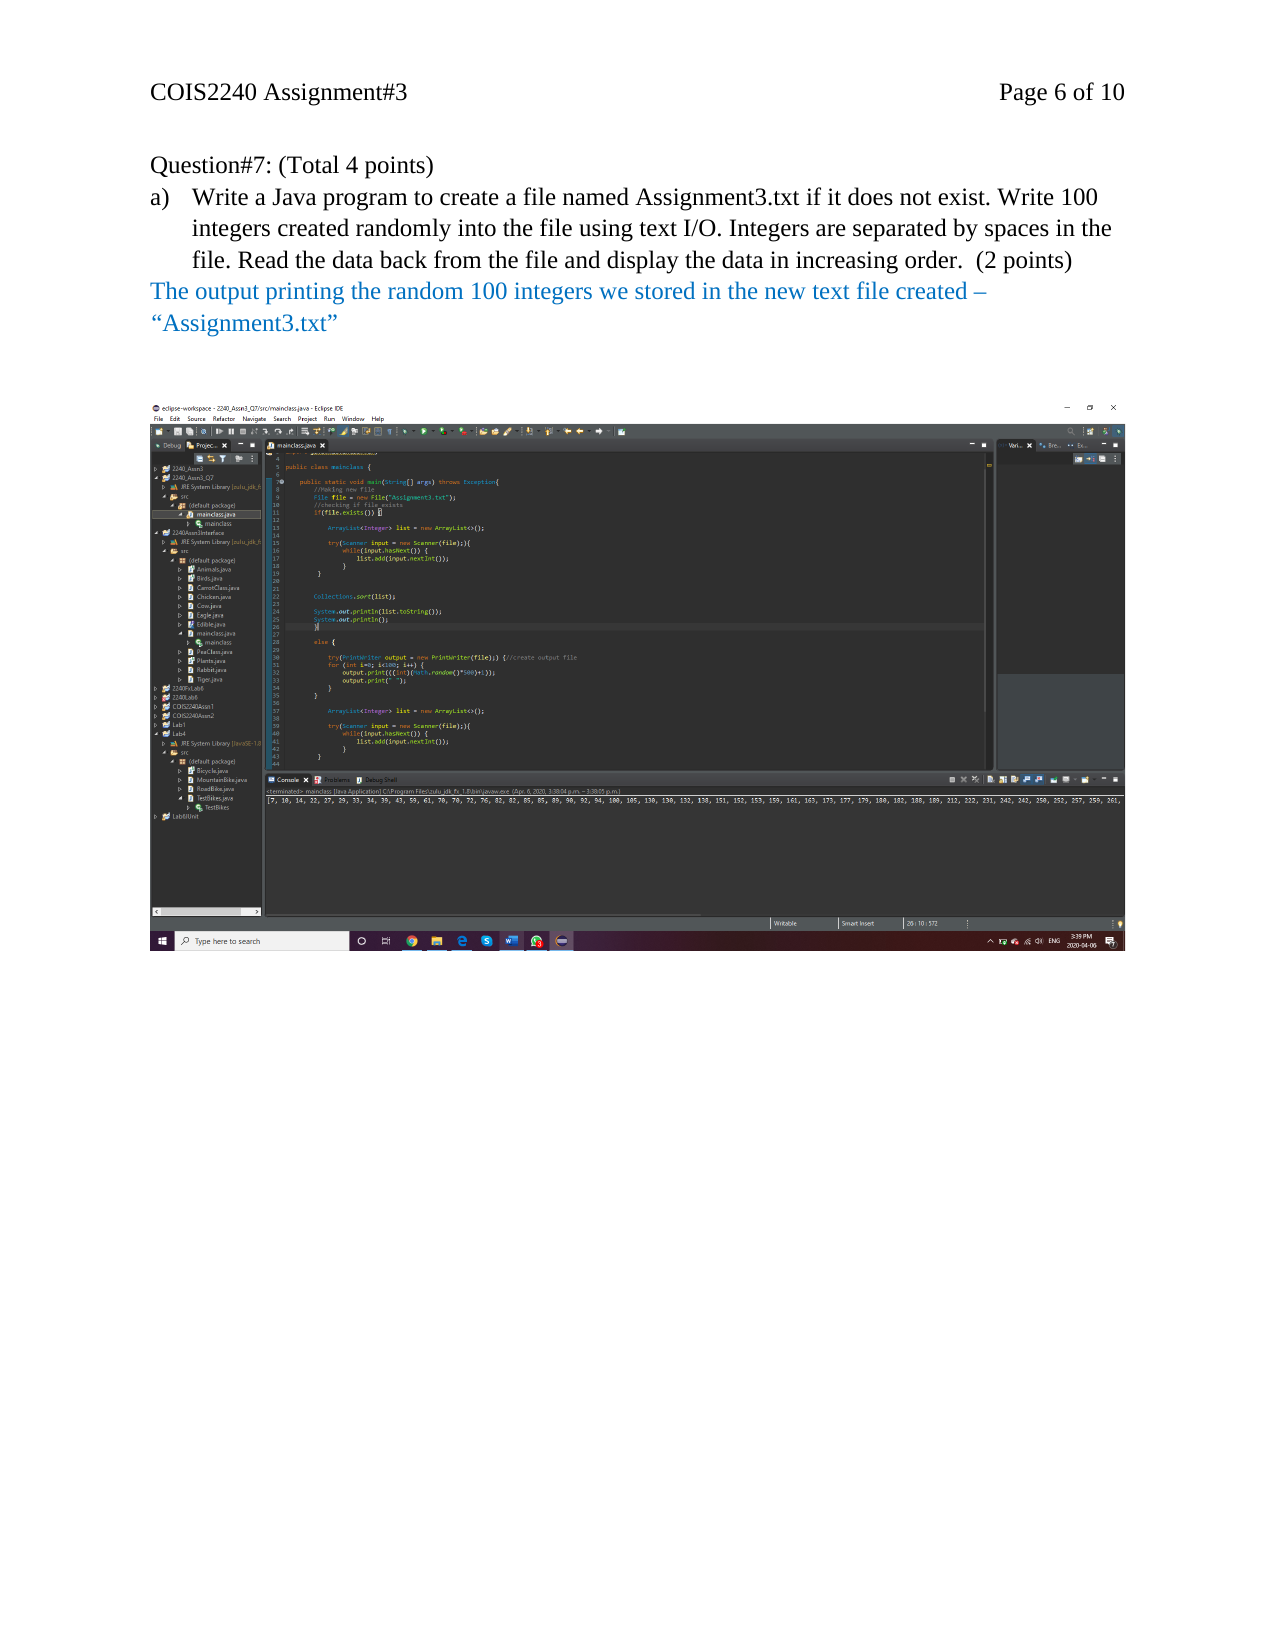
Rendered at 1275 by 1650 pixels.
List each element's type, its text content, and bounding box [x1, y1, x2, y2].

list Write a Java program to create a file named Assignment3.txt if it does not exist. Write 100 integers created randomly into the file using text I/O. Integers are separated by spaces in the file. Read the data back from the file and display the data in increasing order. (2 points) [150, 182, 1125, 273]
picture [150, 402, 1125, 951]
text The output printing the random 100 integers we stored in the new text file created – “Assignment3.txt” [150, 276, 1125, 337]
text Question#7: (Total 4 points) [150, 150, 1125, 179]
